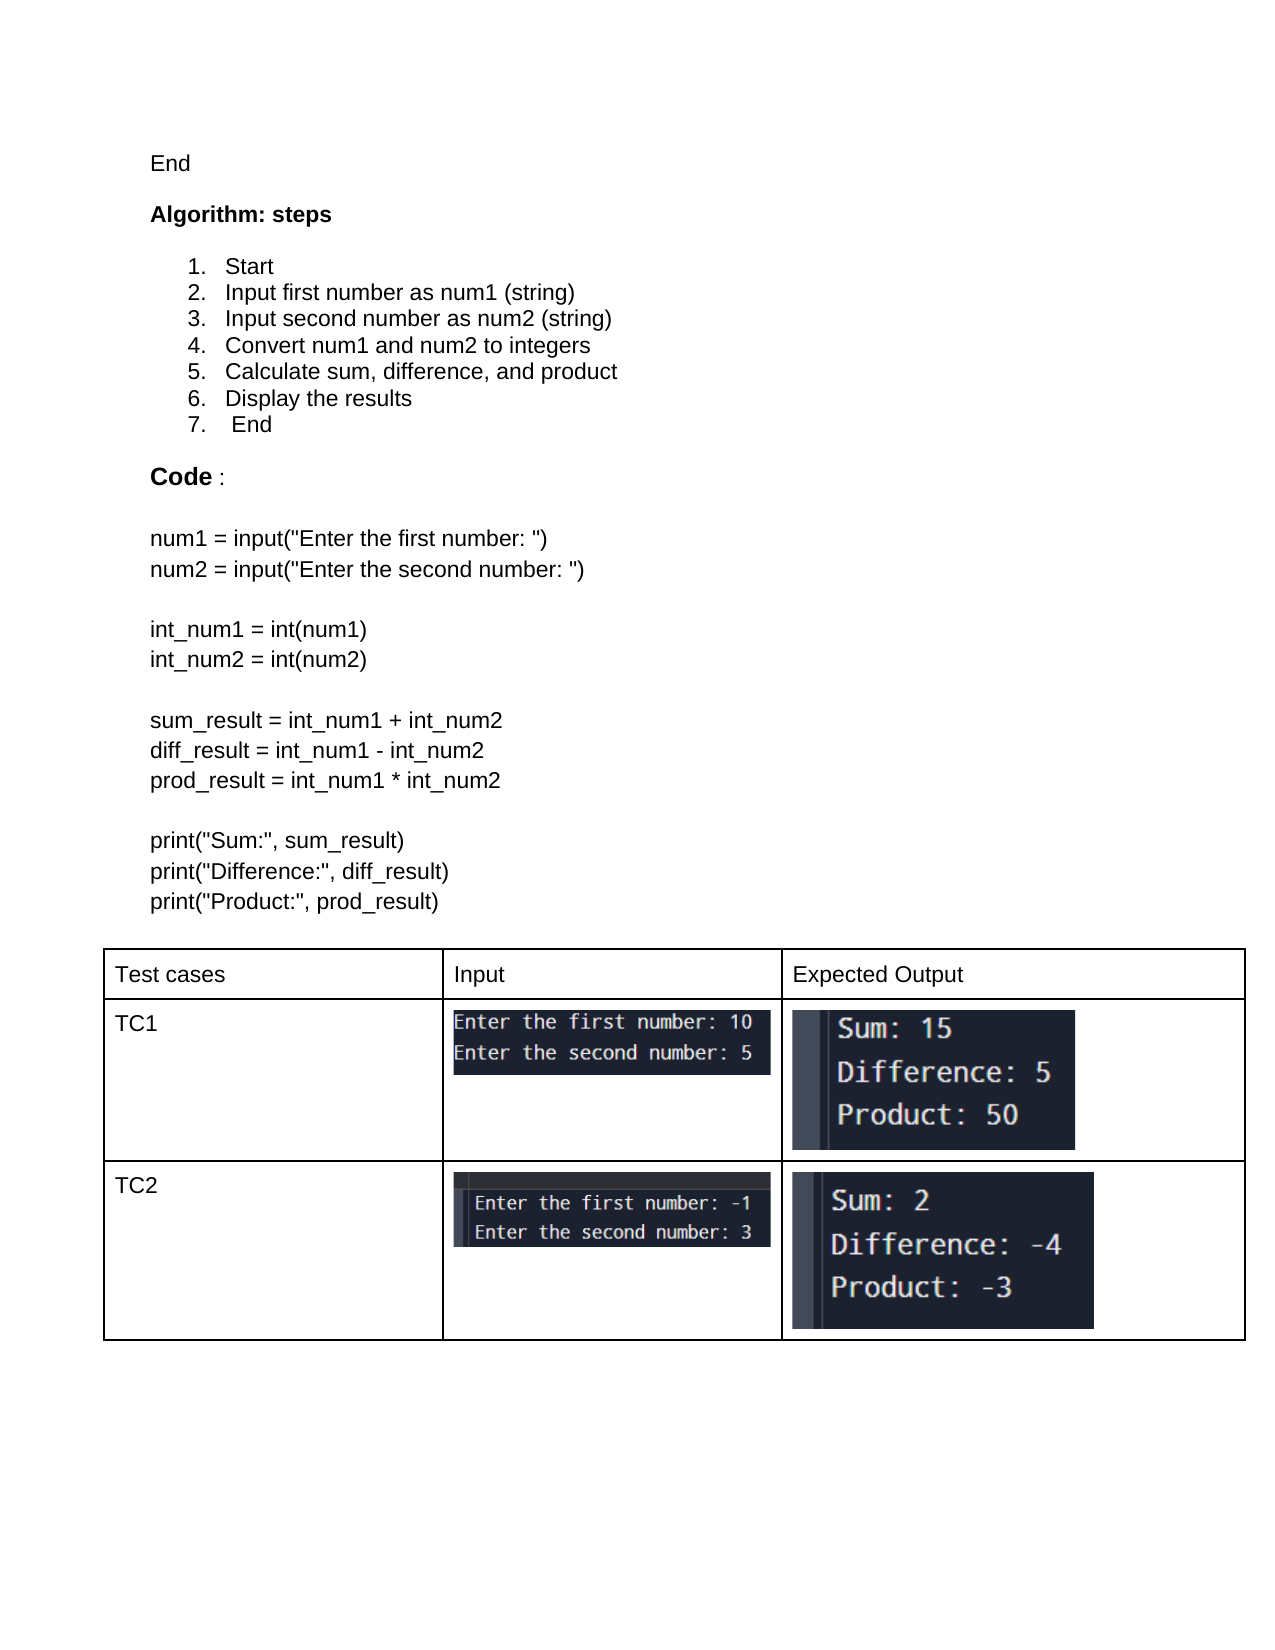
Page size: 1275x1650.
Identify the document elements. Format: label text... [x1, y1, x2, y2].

list Convert num1 and num2 to integers [187, 332, 1125, 358]
list Input first number as num1 (string) [187, 279, 1125, 305]
table_header Test cases [105, 950, 442, 998]
text num2 = input("Enter the second number: ") [150, 556, 1125, 582]
table_header Input [444, 950, 781, 998]
text num1 = input("Enter the first number: ") [150, 525, 1125, 552]
text int_num2 = int(num2) [150, 646, 1125, 673]
list Start [187, 253, 1125, 279]
list Calculate sum, difference, and product [187, 358, 1125, 384]
list End [187, 411, 1125, 437]
picture [453, 1010, 771, 1075]
text End [150, 150, 1125, 176]
table_cell [783, 1162, 1244, 1339]
table_cell [783, 1000, 1244, 1159]
table_cell [444, 1162, 781, 1339]
text print("Product:", prod_result) [150, 888, 1125, 914]
table_header Expected Output [783, 950, 1244, 998]
picture [792, 1010, 1076, 1150]
text diff_result = int_num1 - int_num2 [150, 737, 1125, 763]
picture [453, 1172, 771, 1247]
text print("Difference:", diff_result) [150, 858, 1125, 884]
text print("Sum:", sum_result) [150, 827, 1125, 854]
text Code : [150, 462, 1125, 491]
text sum_result = int_num1 + int_num2 [150, 707, 1125, 733]
list Display the results [187, 384, 1125, 411]
table_cell TC2 [105, 1162, 442, 1339]
table_cell TC1 [105, 1000, 442, 1159]
list Input second number as num2 (string) [187, 305, 1125, 332]
text Algorithm: steps [150, 201, 1125, 228]
text int_num1 = int(num1) [150, 616, 1125, 642]
text prod_result = int_num1 * int_num2 [150, 767, 1125, 793]
picture [792, 1172, 1094, 1329]
table_cell [444, 1000, 781, 1159]
